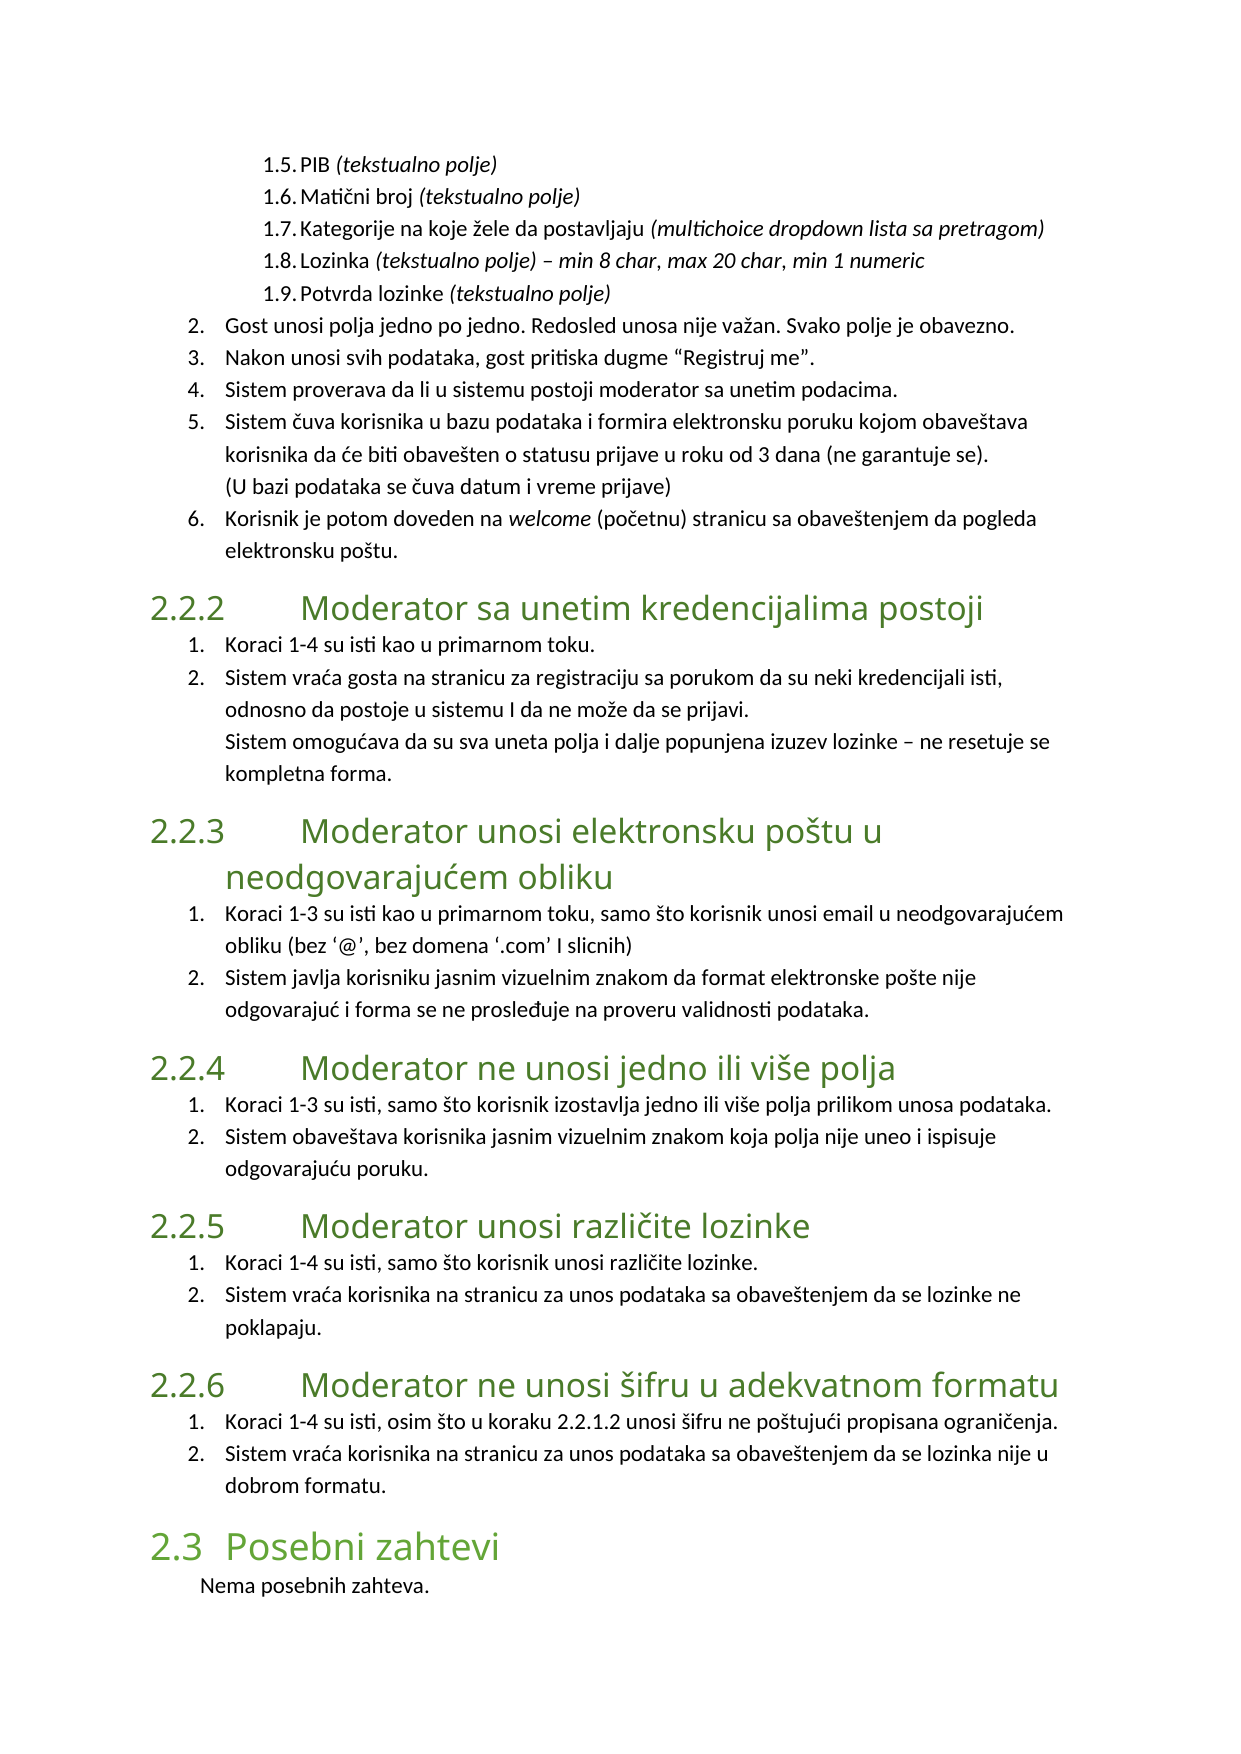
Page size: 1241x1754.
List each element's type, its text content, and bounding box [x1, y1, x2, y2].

list Sistem vraća gosta na stranicu za registraciju sa porukom da su neki kredencijali isti, odnosno da postoje u sistemu I da ne može da se prijavi. Sistem omogućava da su sva uneta polja i dalje popunjena izuzev lozinke – ne resetuje se kompletna forma. [187, 663, 1090, 787]
list Koraci 1-4 su isti kao u primarnom toku. [187, 631, 1090, 658]
list Gost unosi polja jedno po jedno. Redosled unosa nije važan. Svako polje je obavezno. [187, 311, 1090, 339]
list Potvrda lozinke (tekstualno polje) [262, 279, 1090, 307]
list Sistem proverava da li u sistemu postoji moderator sa unetim podacima. [187, 375, 1090, 403]
list Koraci 1-4 su isti, osim što u koraku 2.2.1.2 unosi šifru ne poštujući propisana ograničenja. [187, 1407, 1090, 1435]
list Lozinka (tekstualno polje) – min 8 char, max 20 char, min 1 numeric [262, 247, 1090, 274]
list PIB (tekstualno polje) [262, 150, 1090, 178]
subtitle Moderator unosi elektronsku poštu u neodgovarajućem obliku [150, 808, 1090, 899]
list Koraci 1-3 su isti kao u primarnom toku, samo što korisnik unosi email u neodgovarajućem obliku (bez ‘@’, bez domena ‘.com’ I slicnih) [187, 899, 1090, 959]
subtitle Moderator ne unosi jedno ili više polja [150, 1044, 1090, 1090]
subtitle Posebni zahtevi [150, 1520, 1090, 1571]
list Sistem vraća korisnika na stranicu za unos podataka sa obaveštenjem da se lozinke ne poklapaju. [187, 1281, 1090, 1341]
list Sistem obaveštava korisnika jasnim vizuelnim znakom koja polja nije uneo i ispisuje odgovarajuću poruku. [187, 1122, 1090, 1182]
list Sistem javlja korisniku jasnim vizuelnim znakom da format elektronske pošte nije odgovarajuć i forma se ne prosleđuje na proveru validnosti podataka. [187, 963, 1090, 1023]
list Koraci 1-4 su isti, samo što korisnik unosi različite lozinke. [187, 1248, 1090, 1276]
subtitle Moderator sa unetim kredencijalima postoji [150, 585, 1090, 631]
list Korisnik je potom doveden na welcome (početnu) stranicu sa obaveštenjem da pogleda elektronsku poštu. [187, 504, 1090, 564]
list Nakon unosi svih podataka, gost pritiska dugme “Registruj me”. [187, 343, 1090, 371]
list Matični broj (tekstualno polje) [262, 182, 1090, 210]
text Nema posebnih zahteva. [200, 1571, 1090, 1599]
list Sistem vraća korisnika na stranicu za unos podataka sa obaveštenjem da se lozinka nije u dobrom formatu. [187, 1439, 1090, 1499]
list Kategorije na koje žele da postavljaju (multichoice dropdown lista sa pretragom) [262, 214, 1090, 242]
subtitle Moderator unosi različite lozinke [150, 1203, 1090, 1248]
list Sistem čuva korisnika u bazu podataka i formira elektronsku poruku kojom obaveštava korisnika da će biti obavešten o statusu prijave u roku od 3 dana (ne garantuje se). (U bazi podataka se čuva datum i vreme prijave) [187, 407, 1090, 500]
list Koraci 1-3 su isti, samo što korisnik izostavlja jedno ili više polja prilikom unosa podataka. [187, 1090, 1090, 1118]
subtitle Moderator ne unosi šifru u adekvatnom formatu [150, 1362, 1090, 1407]
